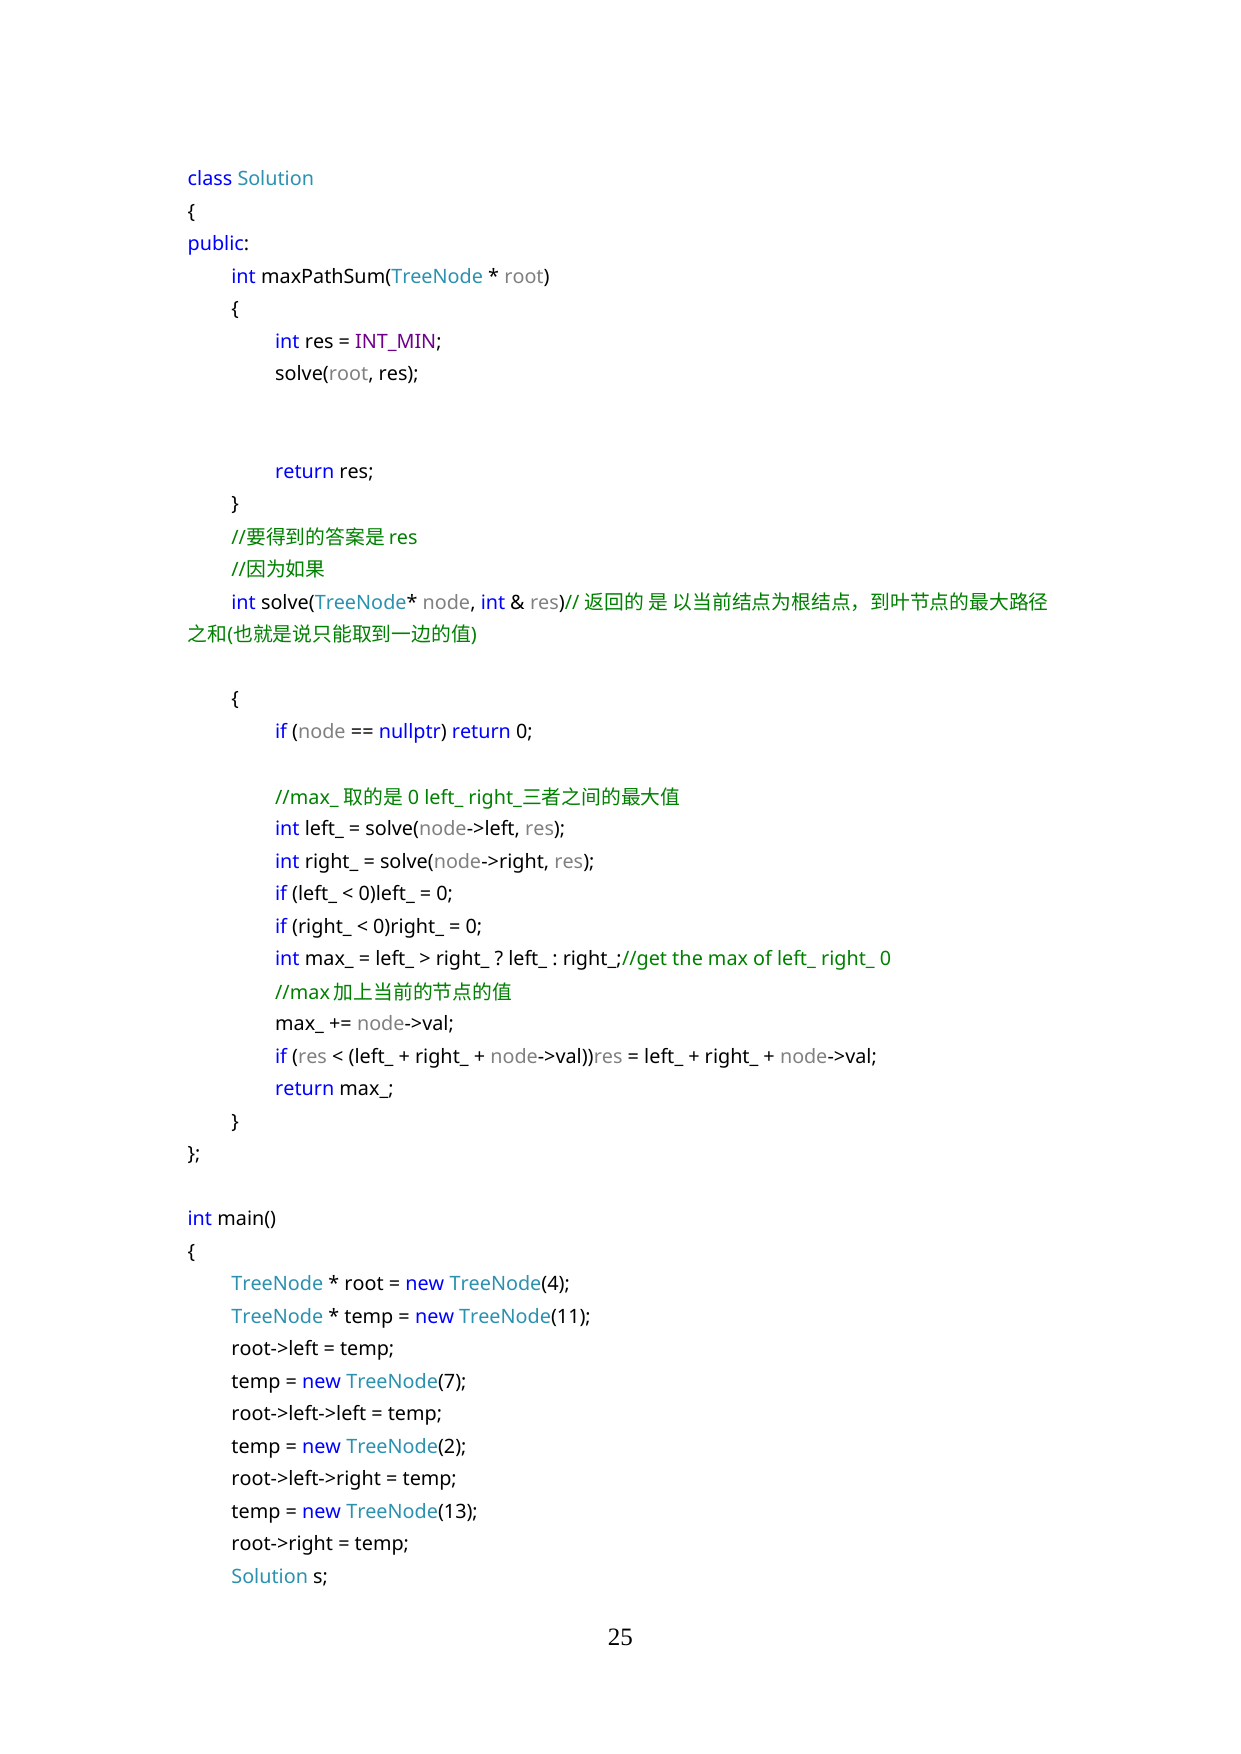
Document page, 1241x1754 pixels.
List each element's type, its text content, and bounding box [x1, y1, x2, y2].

text return res; [187, 454, 1053, 487]
text if (node == nullptr) return 0; [187, 714, 1053, 747]
text Solution s; [187, 1559, 1053, 1592]
text int main() [187, 1202, 1053, 1234]
text int max_ = left_ > right_ ? left_ : right_;//get the max of left_ right_ 0 [187, 942, 1053, 974]
text int left_ = solve(node->left, res); [187, 812, 1053, 844]
text } [187, 1104, 1053, 1137]
text }; [187, 1137, 1053, 1169]
text root->left->left = temp; [187, 1397, 1053, 1429]
text public: [187, 227, 1053, 259]
text if (right_ < 0)right_ = 0; [187, 909, 1053, 942]
text int solve(TreeNode* node, int & res)// 返回的 是 以当前结点为根结点，到叶节点的最大路径之和(也就是说只能取到一边的值) [187, 584, 1053, 649]
text { [187, 682, 1053, 714]
text if (left_ < 0)left_ = 0; [187, 877, 1053, 909]
text { [187, 292, 1053, 324]
text if (res < (left_ + right_ + node->val))res = left_ + right_ + node->val; [187, 1039, 1053, 1072]
text TreeNode * temp = new TreeNode(11); [187, 1299, 1053, 1332]
text temp = new TreeNode(13); [187, 1494, 1053, 1527]
text temp = new TreeNode(7); [187, 1364, 1053, 1397]
text //因为如果 [187, 552, 1053, 584]
text int right_ = solve(node->right, res); [187, 844, 1053, 877]
text { [187, 194, 1053, 227]
text class Solution [187, 162, 1053, 194]
text //要得到的答案是res [187, 519, 1053, 552]
text root->left->right = temp; [187, 1462, 1053, 1494]
text int maxPathSum(TreeNode * root) [187, 259, 1053, 292]
text max_ += node->val; [187, 1007, 1053, 1039]
text temp = new TreeNode(2); [187, 1429, 1053, 1462]
text root->left = temp; [187, 1332, 1053, 1364]
text int res = INT_MIN; [187, 324, 1053, 357]
text //max_ 取的是 0 left_ right_三者之间的最大值 [187, 779, 1053, 812]
text return max_; [187, 1072, 1053, 1104]
text solve(root, res); [187, 357, 1053, 389]
text //max加上当前的节点的值 [187, 974, 1053, 1007]
text } [187, 487, 1053, 519]
text TreeNode * root = new TreeNode(4); [187, 1267, 1053, 1299]
text root->right = temp; [187, 1527, 1053, 1559]
text { [187, 1234, 1053, 1267]
